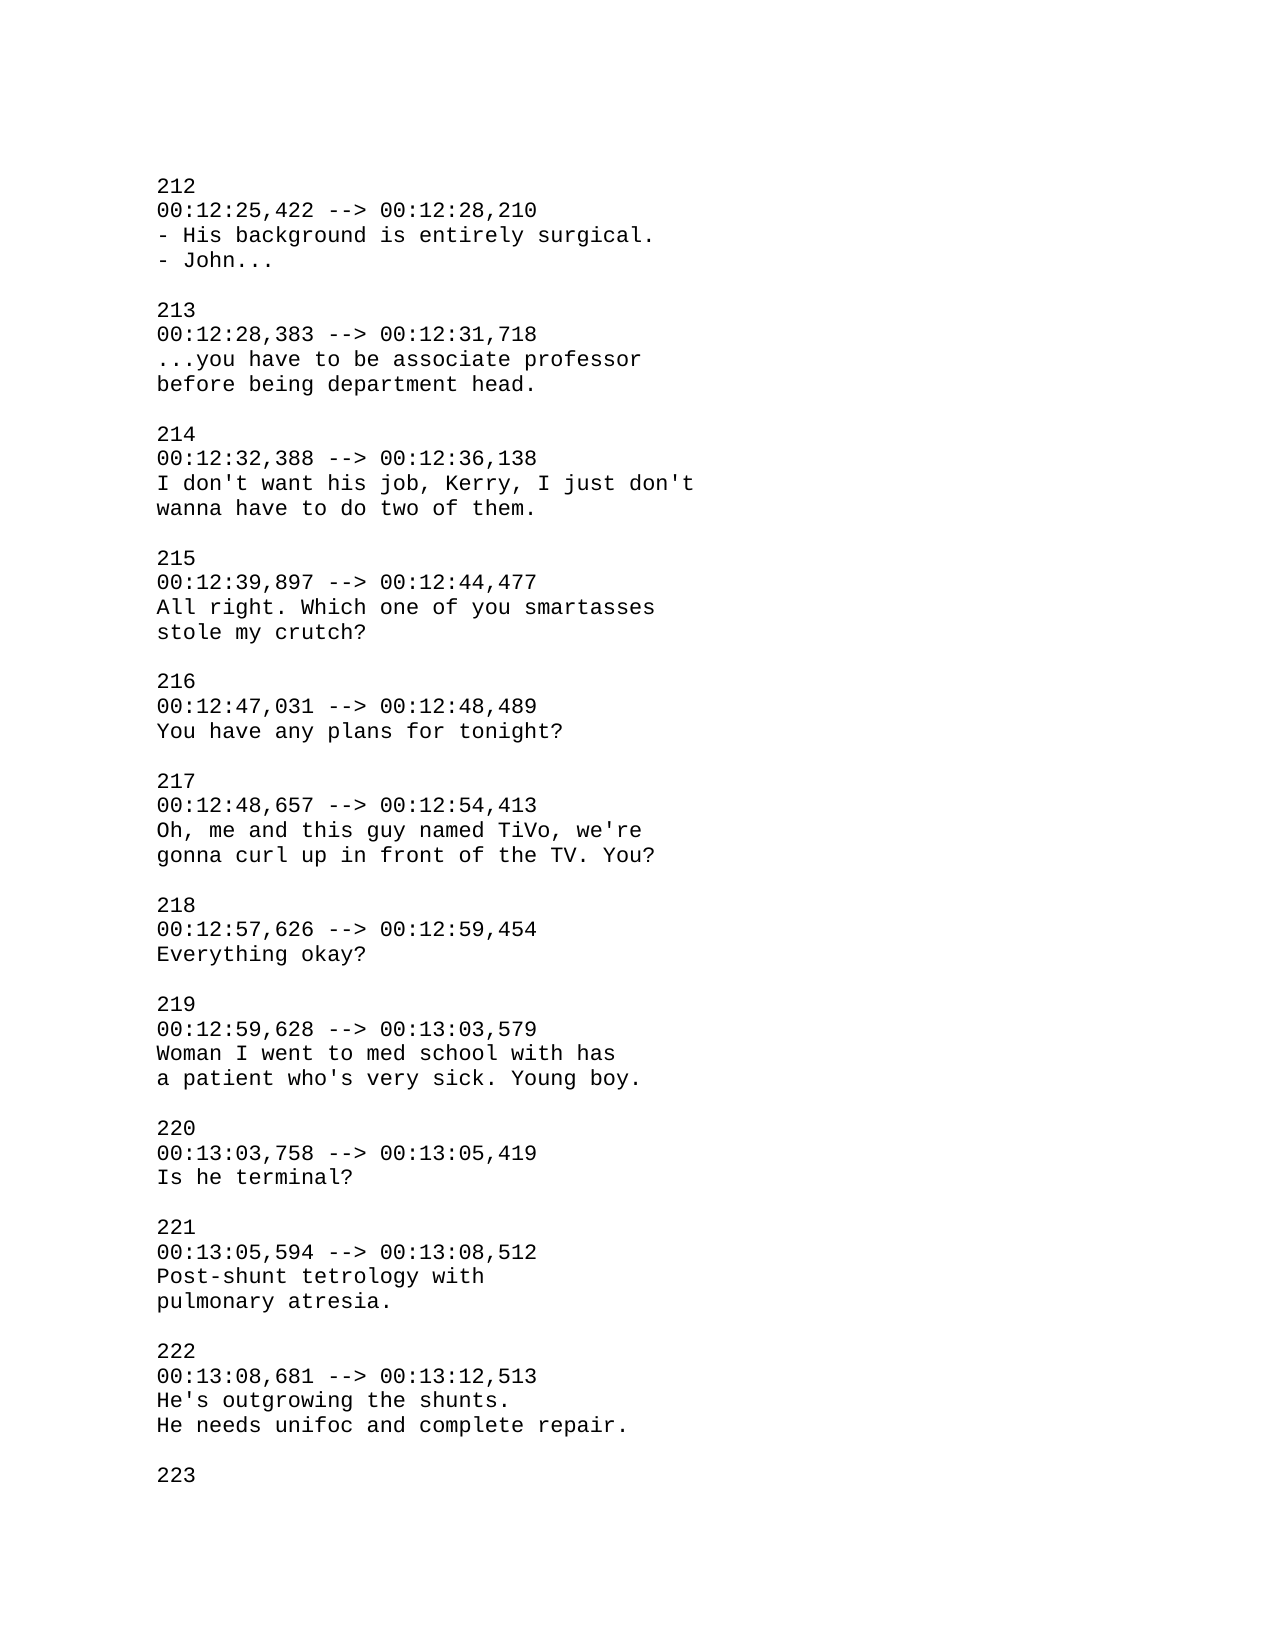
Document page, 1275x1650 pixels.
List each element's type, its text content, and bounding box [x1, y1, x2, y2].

text 00:12:32,388 --> 00:12:36,138 [156, 447, 1118, 472]
text I don't want his job, Kerry, I just don't [156, 472, 1118, 497]
text ...you have to be associate professor [156, 348, 1118, 373]
text 00:13:08,681 --> 00:13:12,513 [156, 1365, 1118, 1389]
text 00:12:57,626 --> 00:12:59,454 [156, 918, 1118, 943]
text Post-shunt tetrology with [156, 1266, 1118, 1290]
text 213 [156, 299, 1118, 323]
text He's outgrowing the shunts. [156, 1389, 1118, 1414]
text 00:12:28,383 --> 00:12:31,718 [156, 323, 1118, 348]
text 219 [156, 993, 1118, 1018]
text Is he terminal? [156, 1166, 1118, 1191]
text He needs unifoc and complete repair. [156, 1414, 1118, 1439]
text 00:12:48,657 --> 00:12:54,413 [156, 794, 1118, 819]
text 00:12:39,897 --> 00:12:44,477 [156, 571, 1118, 596]
text - John... [156, 249, 1118, 274]
text Woman I went to med school with has [156, 1042, 1118, 1067]
text gonna curl up in front of the TV. You? [156, 844, 1118, 869]
text 214 [156, 423, 1118, 447]
text 216 [156, 671, 1118, 695]
text You have any plans for tonight? [156, 720, 1118, 745]
text 223 [156, 1464, 1118, 1489]
text 00:13:05,594 --> 00:13:08,512 [156, 1241, 1118, 1266]
text a patient who's very sick. Young boy. [156, 1067, 1118, 1092]
text 217 [156, 770, 1118, 794]
text 222 [156, 1340, 1118, 1365]
text 00:12:47,031 --> 00:12:48,489 [156, 695, 1118, 720]
text - His background is entirely surgical. [156, 224, 1118, 249]
text 218 [156, 894, 1118, 918]
text 00:13:03,758 --> 00:13:05,419 [156, 1142, 1118, 1166]
text wanna have to do two of them. [156, 497, 1118, 522]
text 212 [156, 175, 1118, 199]
text 215 [156, 547, 1118, 571]
text stole my crutch? [156, 621, 1118, 646]
text 00:12:59,628 --> 00:13:03,579 [156, 1018, 1118, 1042]
text 221 [156, 1216, 1118, 1241]
text 00:12:25,422 --> 00:12:28,210 [156, 199, 1118, 224]
text Everything okay? [156, 943, 1118, 968]
text pulmonary atresia. [156, 1290, 1118, 1315]
text All right. Which one of you smartasses [156, 596, 1118, 621]
text 220 [156, 1117, 1118, 1142]
text before being department head. [156, 373, 1118, 398]
text Oh, me and this guy named TiVo, we're [156, 819, 1118, 844]
